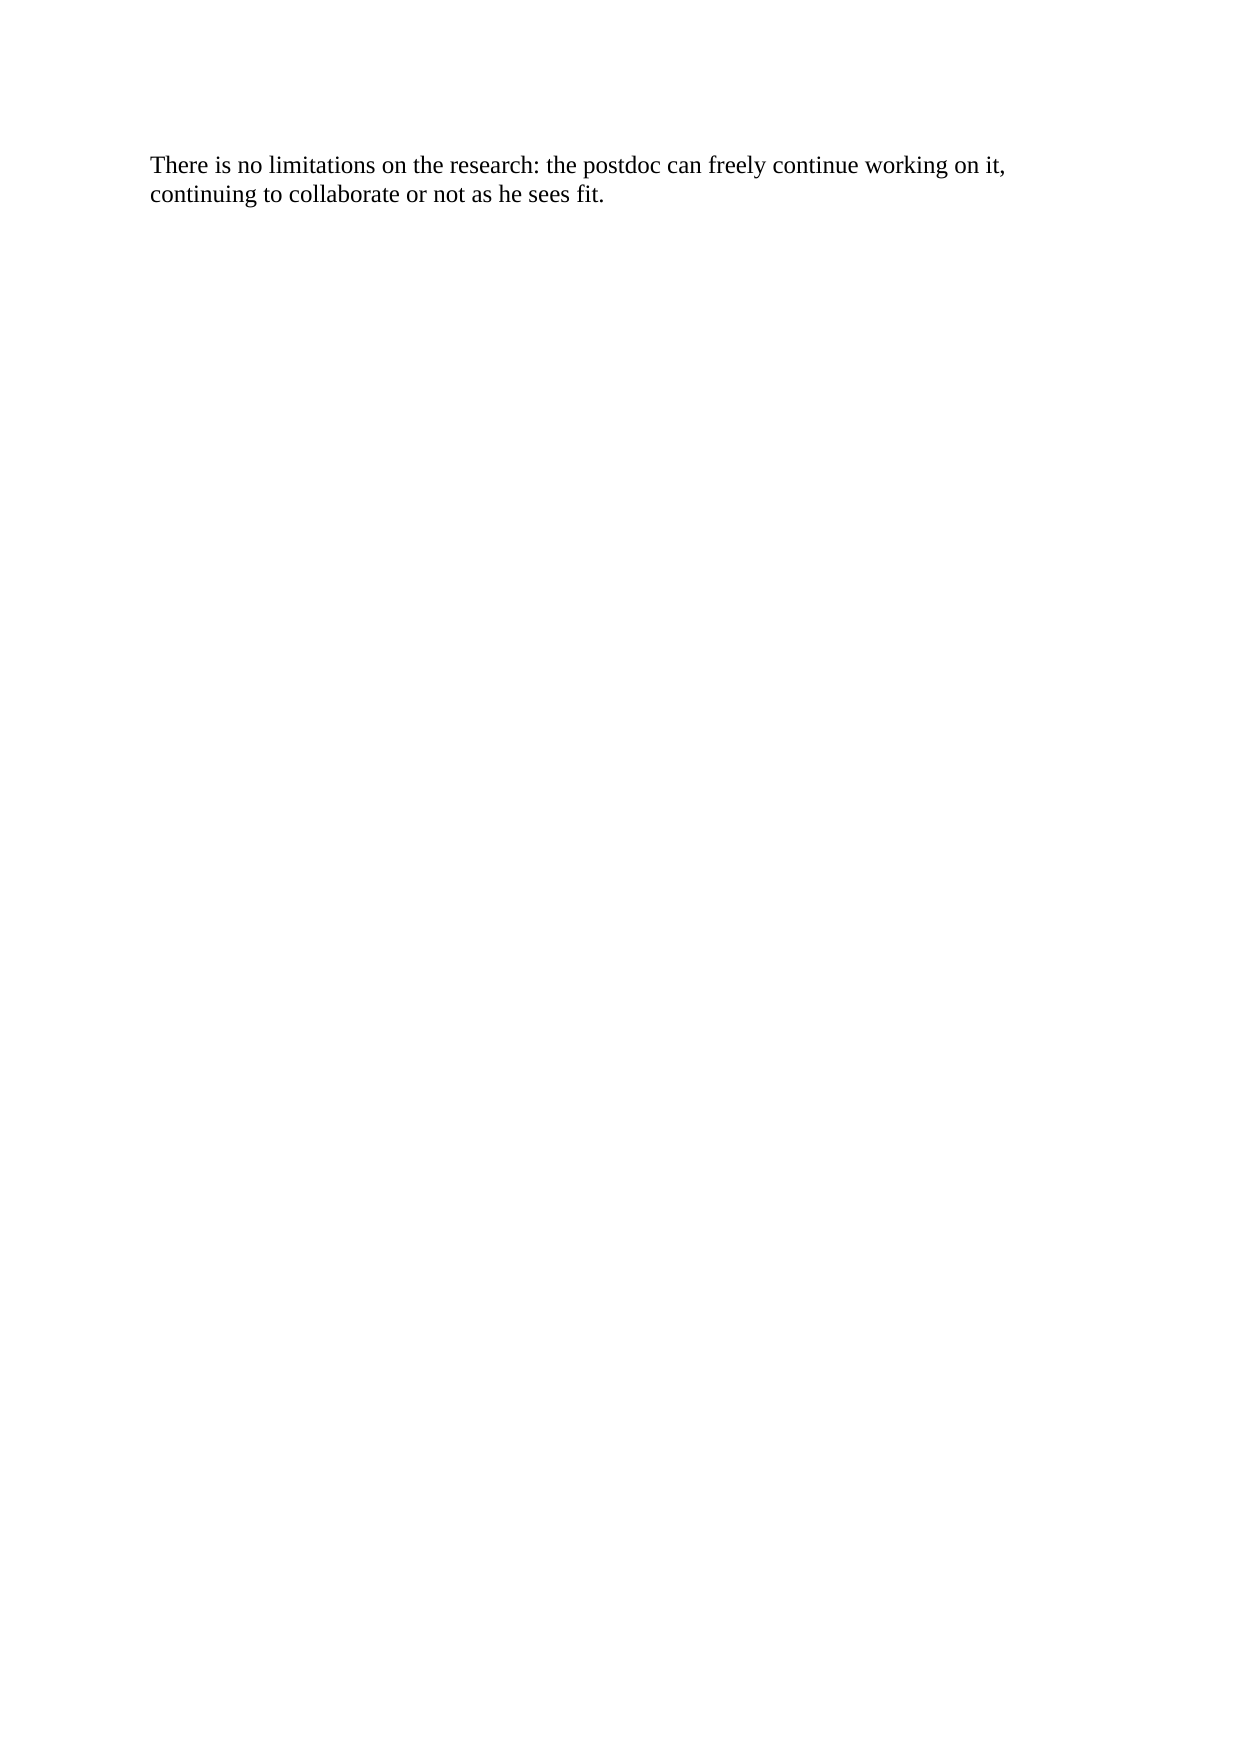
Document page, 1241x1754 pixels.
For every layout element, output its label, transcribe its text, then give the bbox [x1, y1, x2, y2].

text There is no limitations on the research: the postdoc can freely continue working on it, continuing to collaborate or not as he sees fit. [150, 150, 1090, 207]
